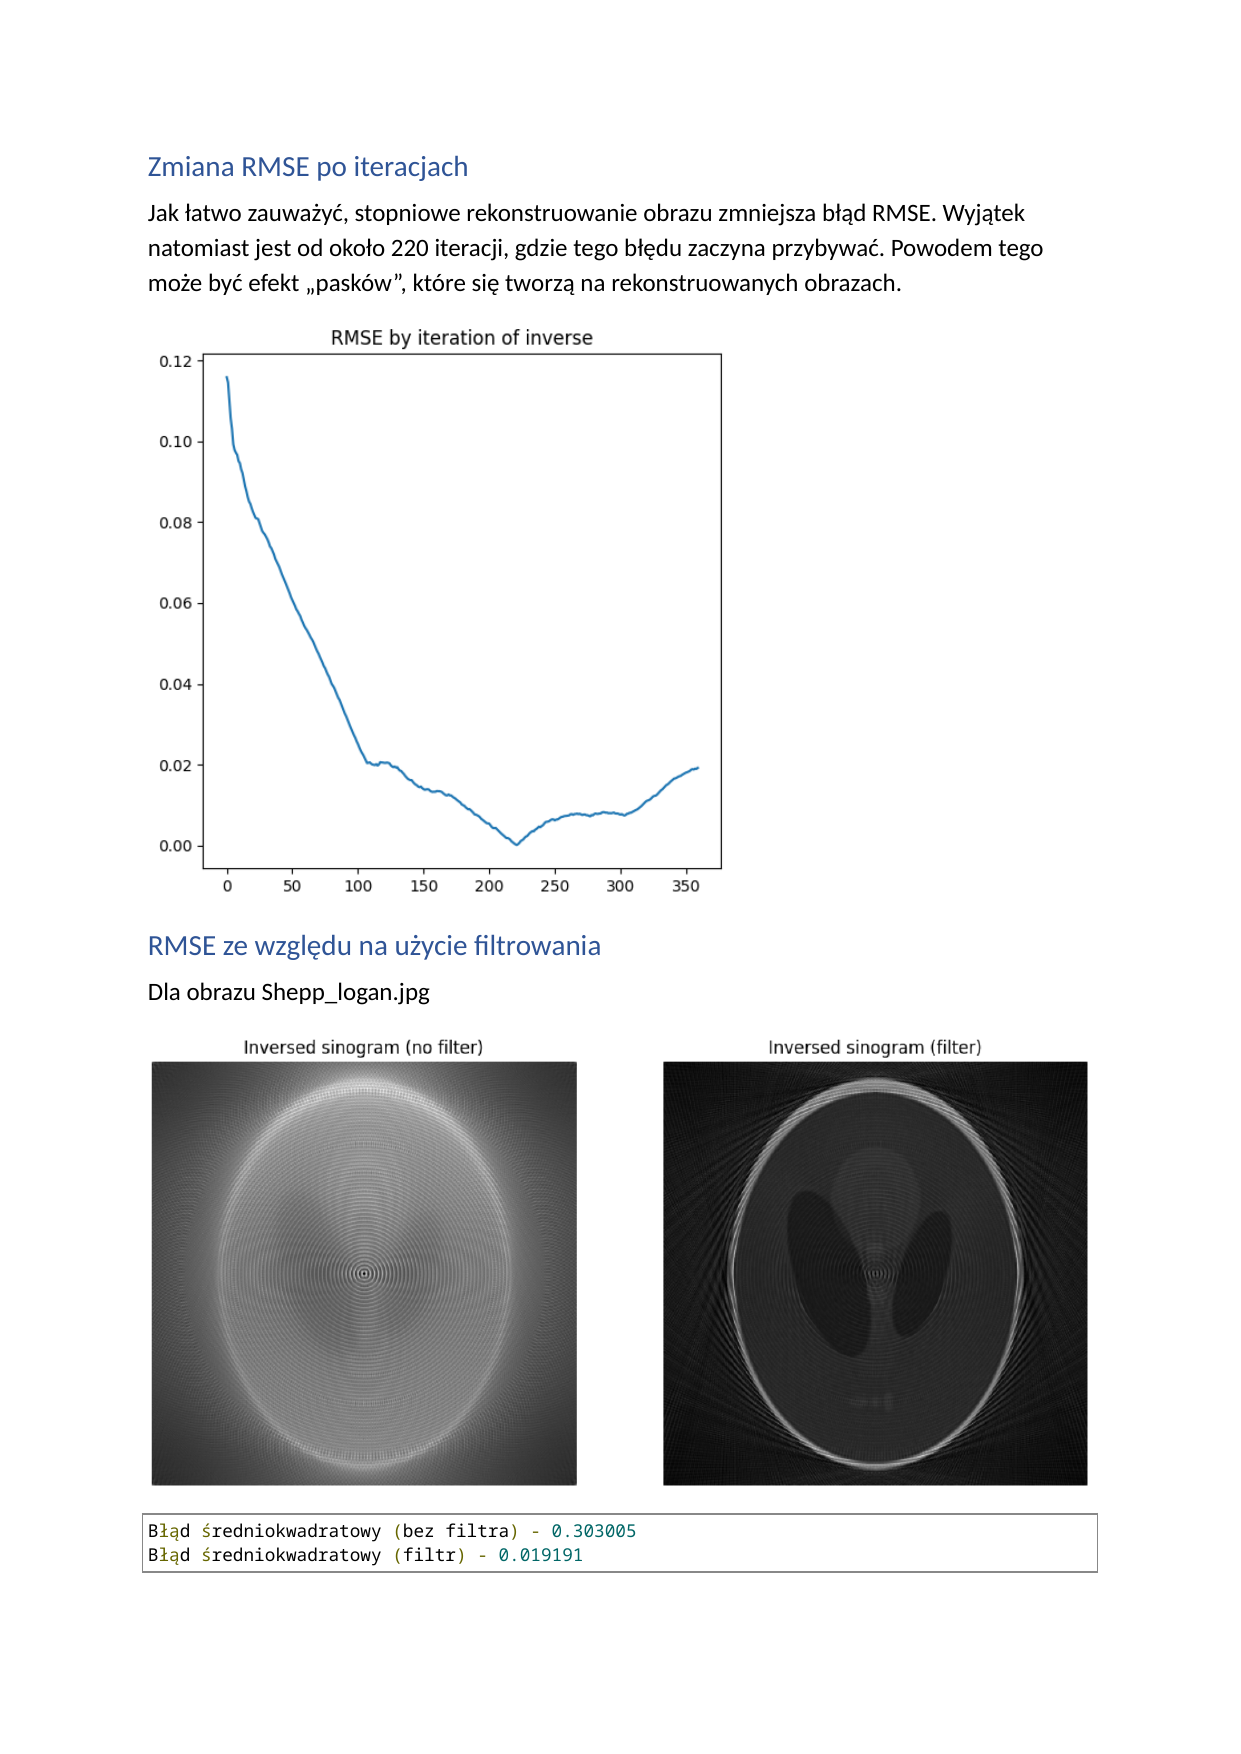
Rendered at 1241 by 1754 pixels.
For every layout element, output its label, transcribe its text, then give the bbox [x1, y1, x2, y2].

picture [147, 1028, 1093, 1492]
picture [147, 318, 732, 906]
text Błąd średniokwadratowy (filtr) - 0.019191 [143, 1537, 1097, 1571]
subtitle Zmiana RMSE po iteracjach [148, 148, 1093, 183]
text Jak łatwo zauważyć, stopniowe rekonstruowanie obrazu zmniejsza błąd RMSE. Wyjątek natomiast jest od około 220 iteracji, gdzie tego błędu zaczyna przybywać. Powodem tego może być efekt „pasków”, które się tworzą na rekonstruowanych obrazach. [148, 197, 1093, 297]
subtitle RMSE ze względu na użycie filtrowania [148, 927, 1093, 963]
text Dla obrazu Shepp_logan.jpg [148, 976, 1093, 1007]
text Błąd średniokwadratowy (bez filtra) - 0.303005 [143, 1515, 1097, 1537]
